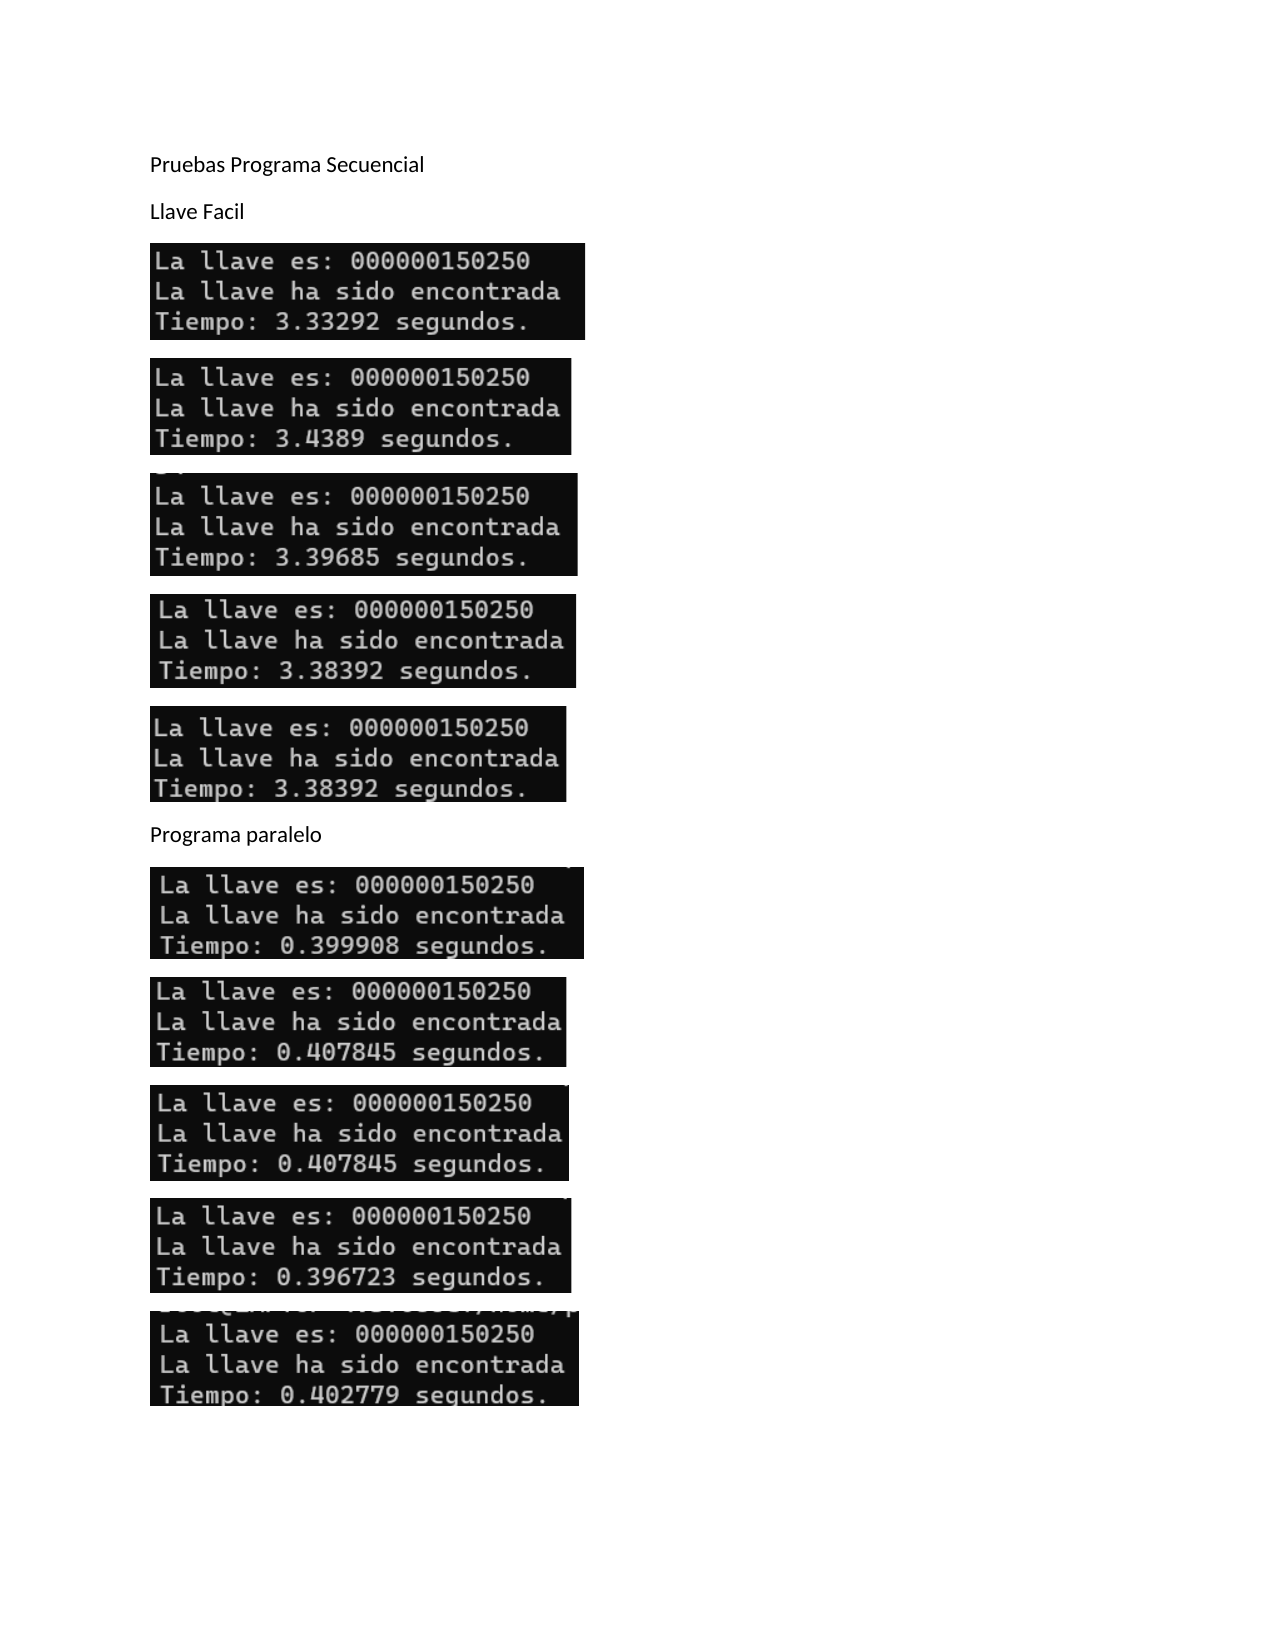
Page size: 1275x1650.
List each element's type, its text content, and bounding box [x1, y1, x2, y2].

picture [150, 1198, 572, 1293]
picture [150, 977, 567, 1067]
text Programa paralelo [150, 821, 1125, 848]
picture [150, 1085, 569, 1181]
picture [150, 594, 577, 688]
picture [150, 358, 572, 455]
text Llave Facil [150, 197, 1125, 225]
picture [150, 706, 567, 802]
picture [150, 1311, 579, 1406]
picture [150, 867, 584, 959]
text Pruebas Programa Secuencial [150, 150, 1125, 178]
picture [150, 243, 586, 340]
picture [150, 473, 578, 576]
